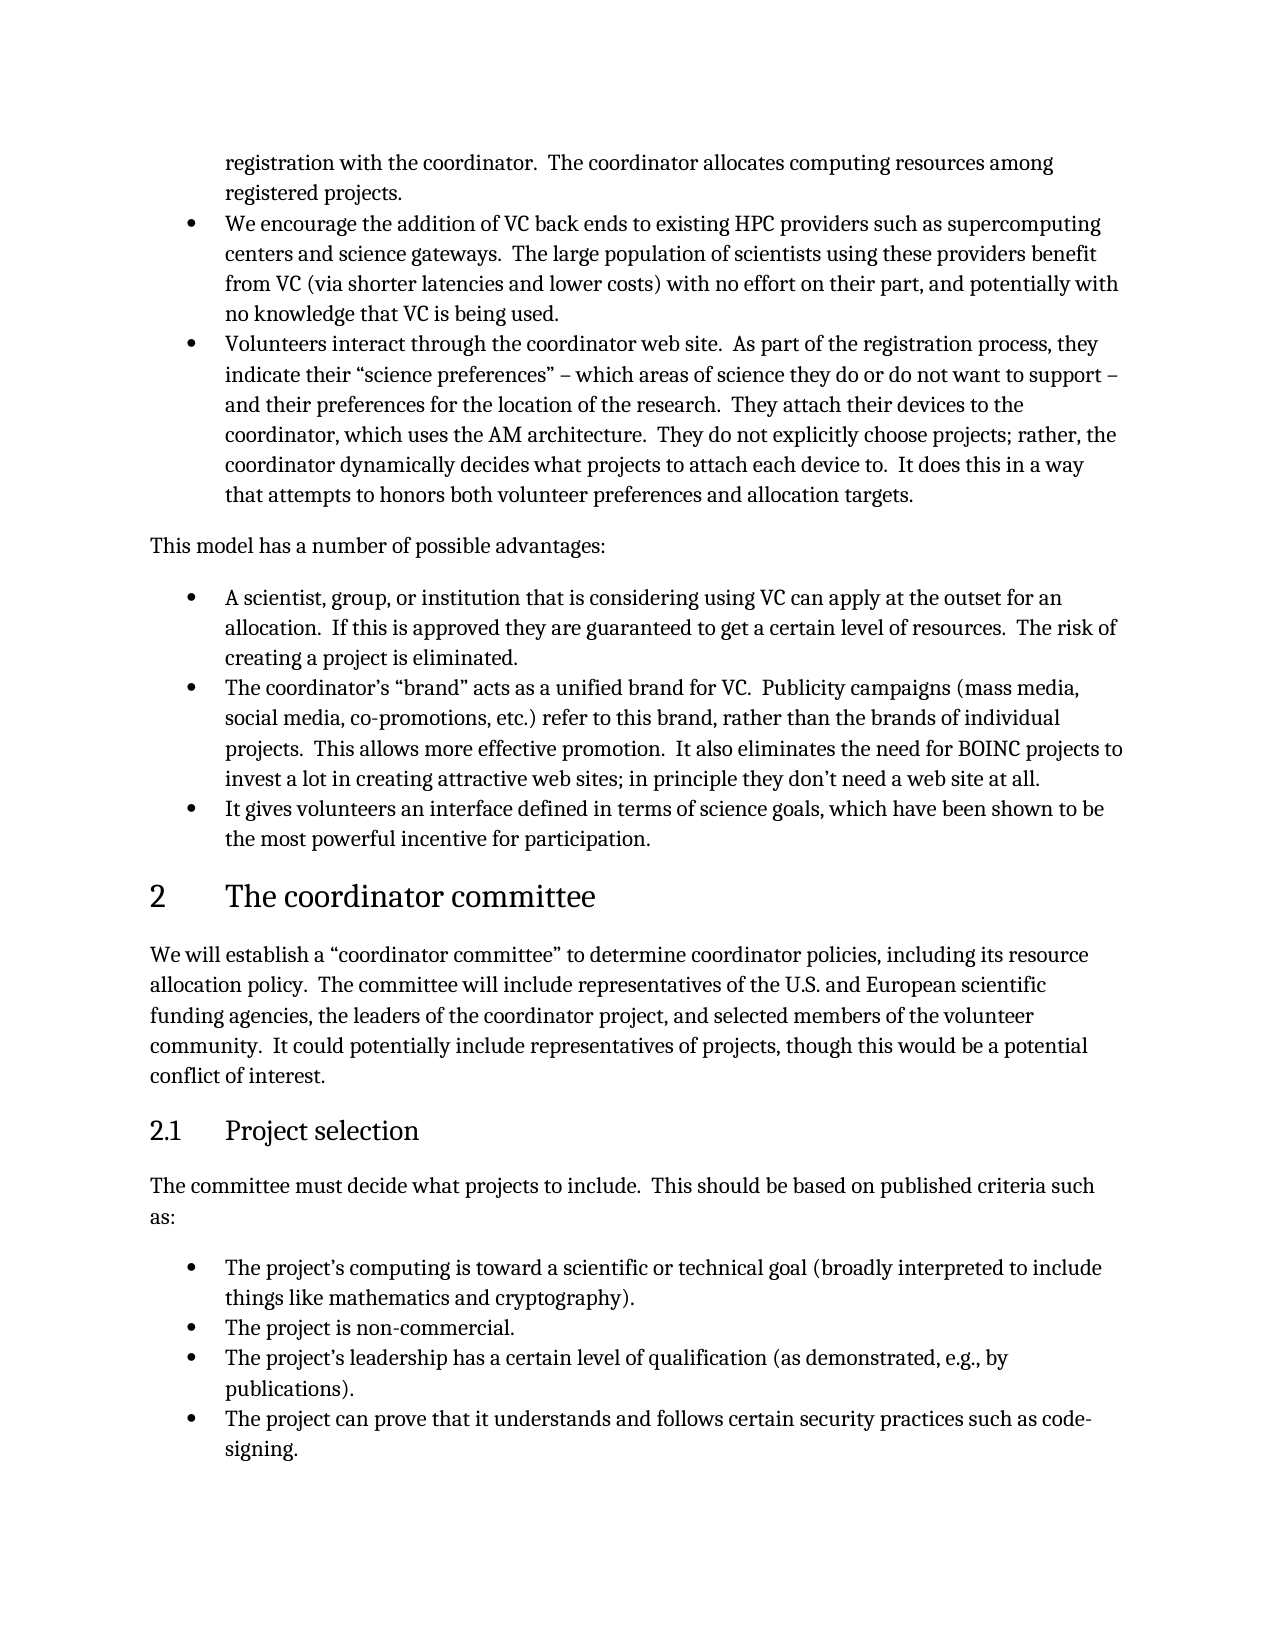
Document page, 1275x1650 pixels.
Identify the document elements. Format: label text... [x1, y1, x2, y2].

list The project can prove that it understands and follows certain security practices such as code-signing. [187, 1406, 1125, 1462]
list A scientist, group, or institution that is considering using VC can apply at the outset for an allocation. If this is approved they are guaranteed to get a certain level of resources. The risk of creating a project is eliminated. [187, 584, 1125, 671]
subtitle 2 The coordinator committee [150, 877, 1125, 915]
list It gives volunteers an interface defined in terms of science goals, which have been shown to be the most powerful incentive for participation. [187, 796, 1125, 852]
text We will establish a “coordinator committee” to determine coordinator policies, including its resource allocation policy. The committee will include representatives of the U.S. and European scientific funding agencies, the leaders of the coordinator project, and selected members of the volunteer community. It could potentially include representatives of projects, though this would be a potential conflict of interest. [150, 942, 1125, 1089]
list The project’s computing is toward a scientific or technical goal (broadly interpreted to include things like mathematics and cryptography). [187, 1254, 1125, 1311]
list The project’s leadership has a certain level of qualification (as demonstrated, e.g., by publications). [187, 1345, 1125, 1402]
subtitle 2.1 Project selection [150, 1114, 1125, 1147]
list Volunteers interact through the coordinator web site. As part of the registration process, they indicate their “science preferences” – which areas of science they do or do not want to support – and their preferences for the location of the research. They attach their devices to the coordinator, which uses the AM architecture. They do not explicitly choose projects; rather, the coordinator dynamically decides what projects to attach each device to. It does this in a way that attempts to honors both volunteer preferences and allocation targets. [187, 331, 1125, 509]
text This model has a number of possible advantages: [150, 533, 1125, 560]
list The coordinator’s “brand” acts as a unified brand for VC. Publicity campaigns (mass media, social media, co-promotions, etc.) refer to this brand, rather than the brands of individual projects. This allows more effective promotion. It also eliminates the need for BOINC projects to invest a lot in creating attractive web sites; in principle they don’t need a web site at all. [187, 675, 1125, 792]
list We encourage the addition of VC back ends to existing HPC providers such as supercomputing centers and science gateways. The large population of scientists using these providers benefit from VC (via shorter latencies and lower costs) with no effort on their part, and potentially with no knowledge that VC is being used. [187, 210, 1125, 327]
text The committee must decide what projects to include. This should be based on published criteria such as: [150, 1173, 1125, 1230]
list The project is non-commercial. [187, 1315, 1125, 1341]
